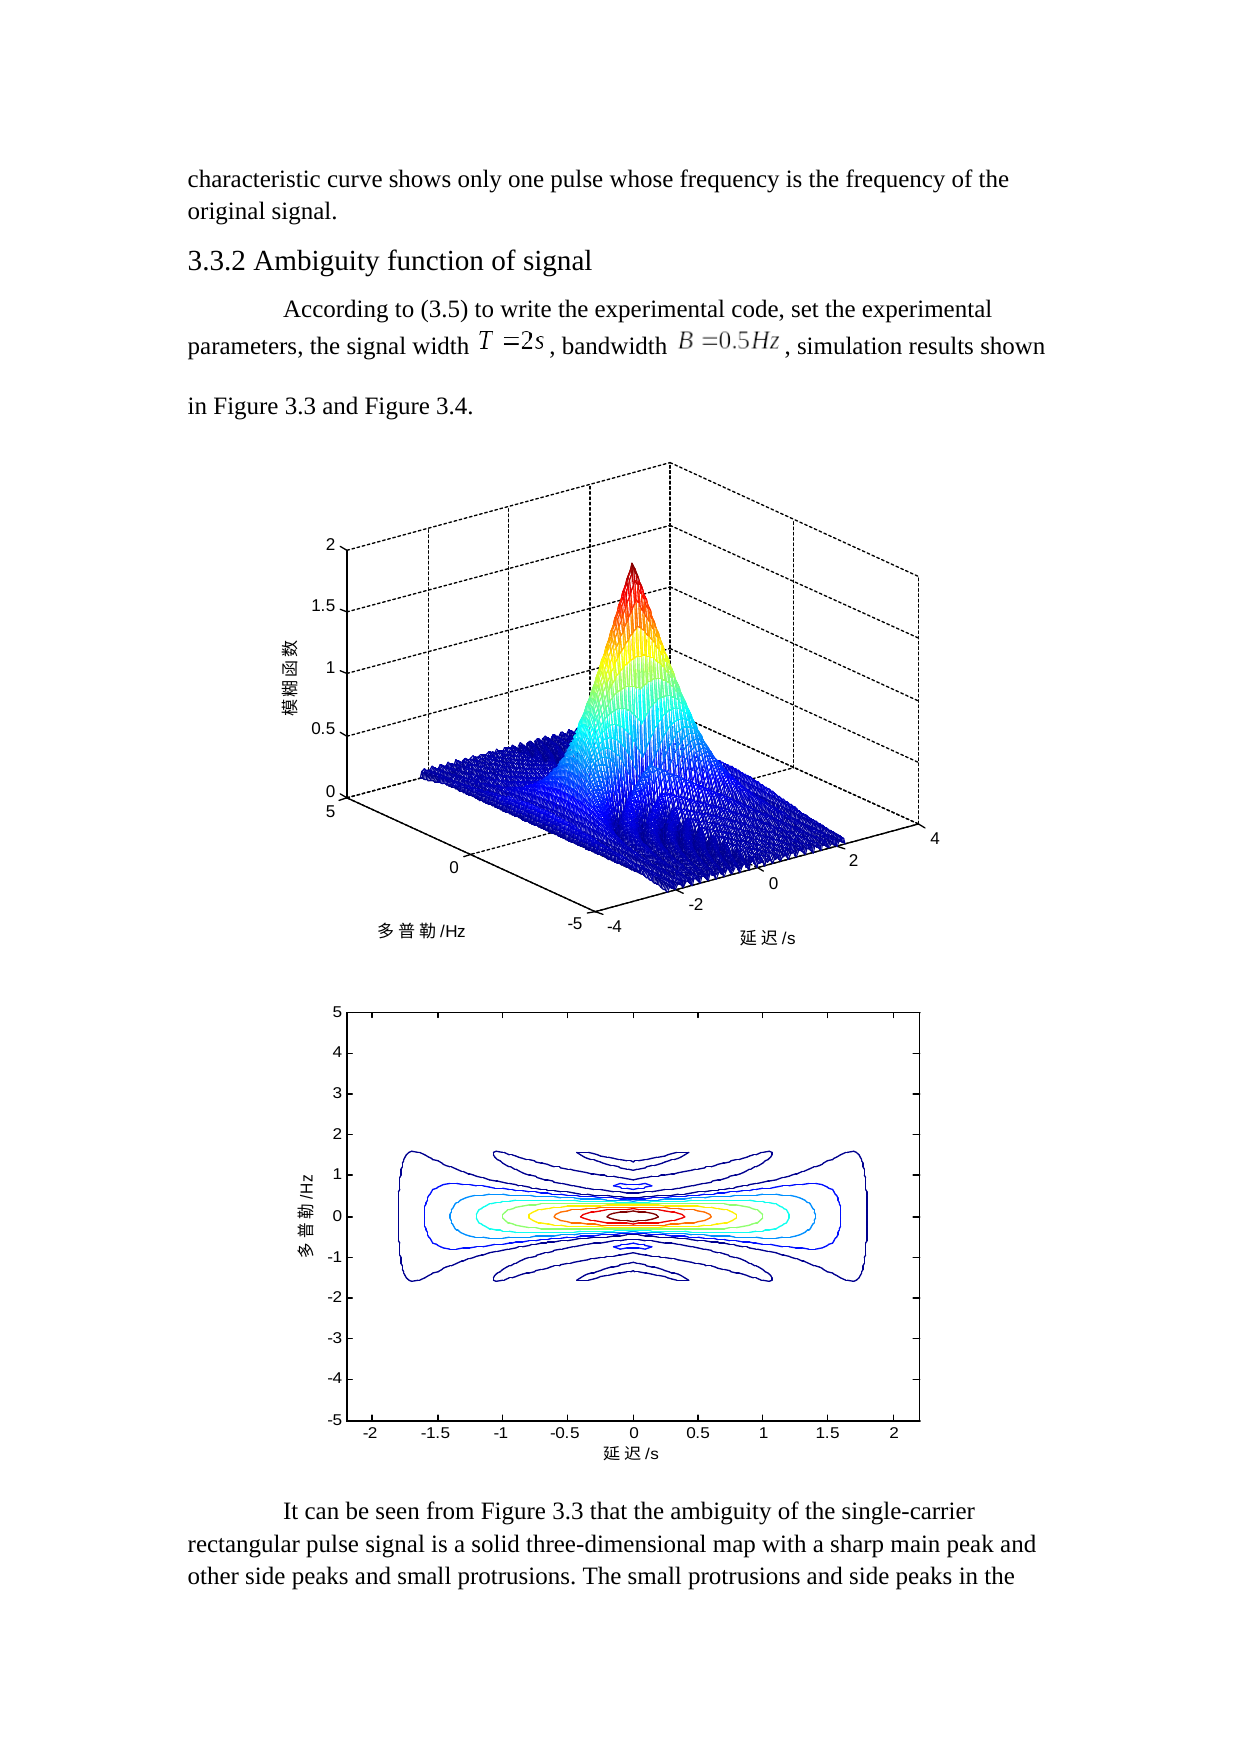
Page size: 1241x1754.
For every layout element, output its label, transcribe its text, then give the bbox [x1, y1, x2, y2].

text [187, 162, 1053, 227]
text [187, 1494, 1053, 1592]
text According to (3.5) to write the experimental code, set the experimental parameters, the signal width , bandwidth , simulation results shown in Figure 3.3 and Figure 3.4. [187, 292, 1053, 422]
text 3.3.2 Ambiguity function of signal [187, 227, 1053, 292]
